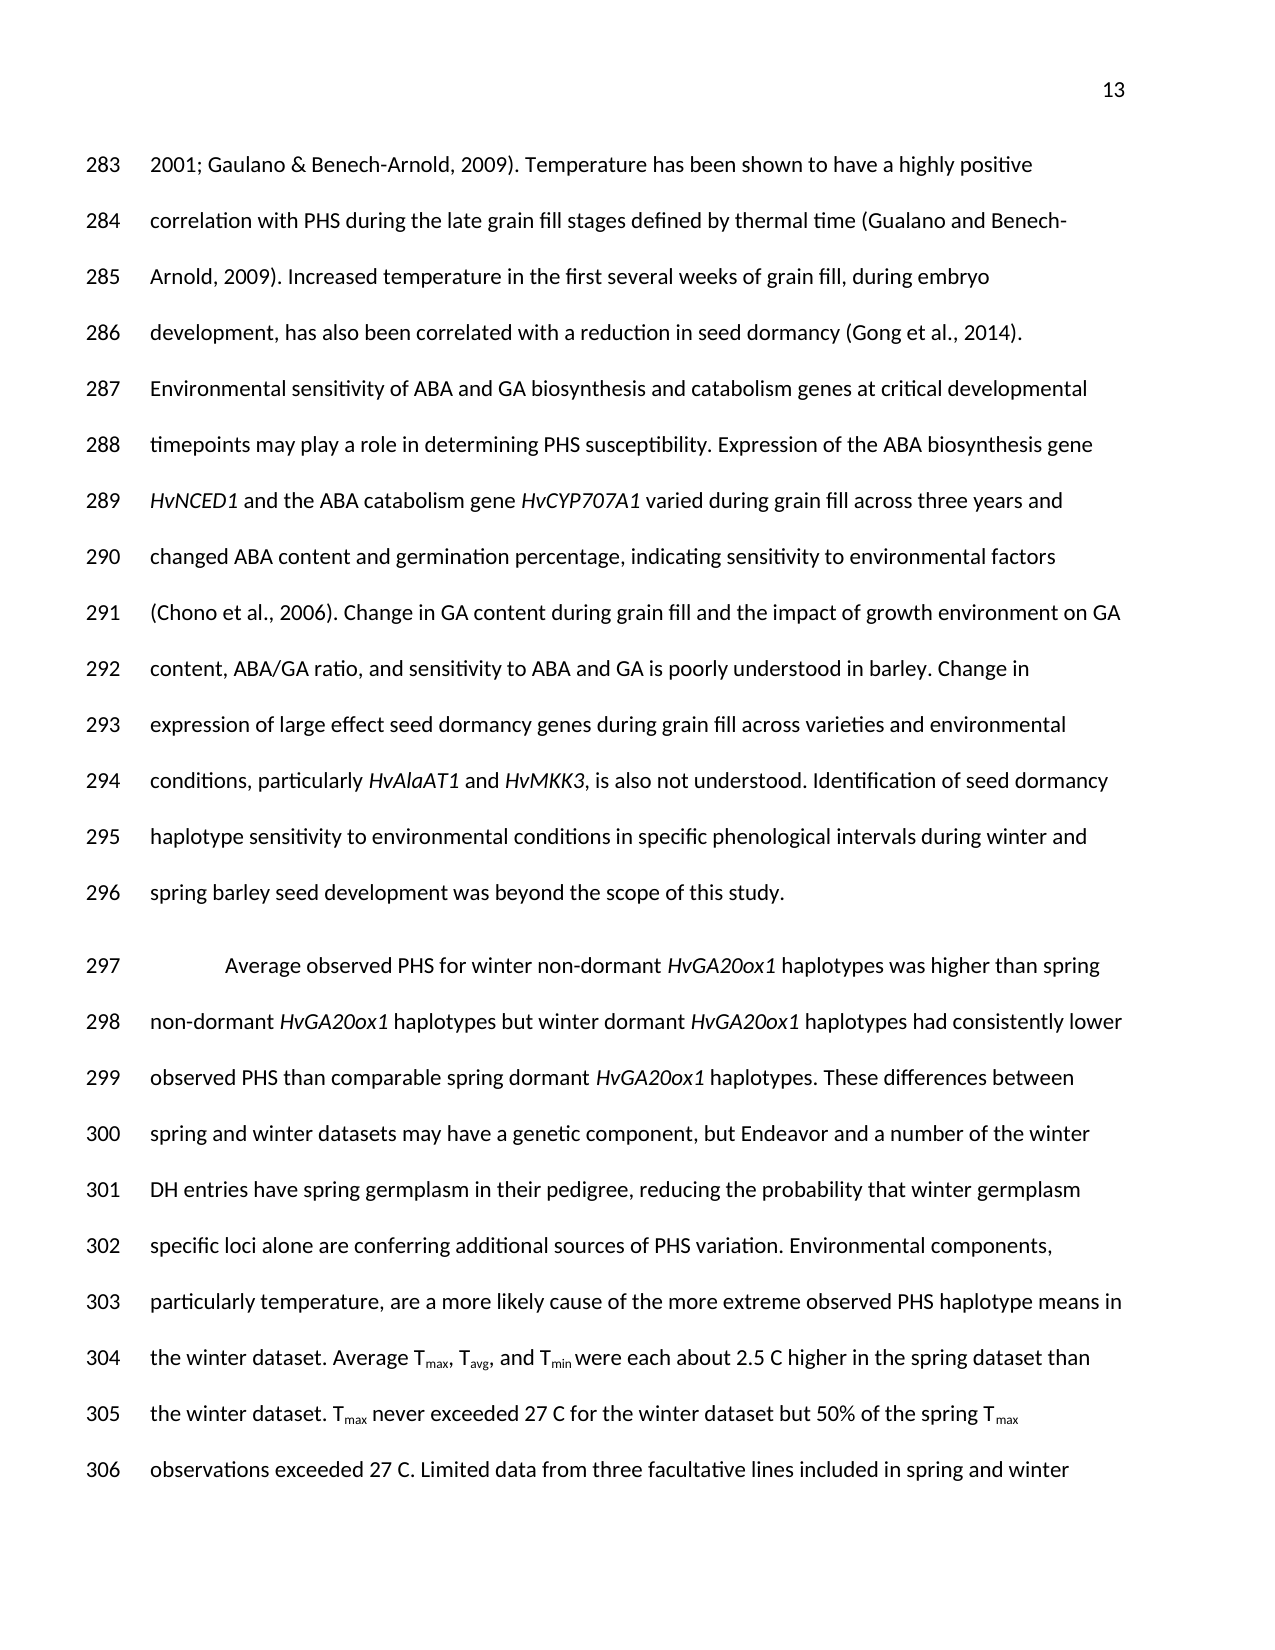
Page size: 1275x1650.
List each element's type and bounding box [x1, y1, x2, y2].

text [150, 951, 1125, 1484]
text [150, 150, 1125, 907]
